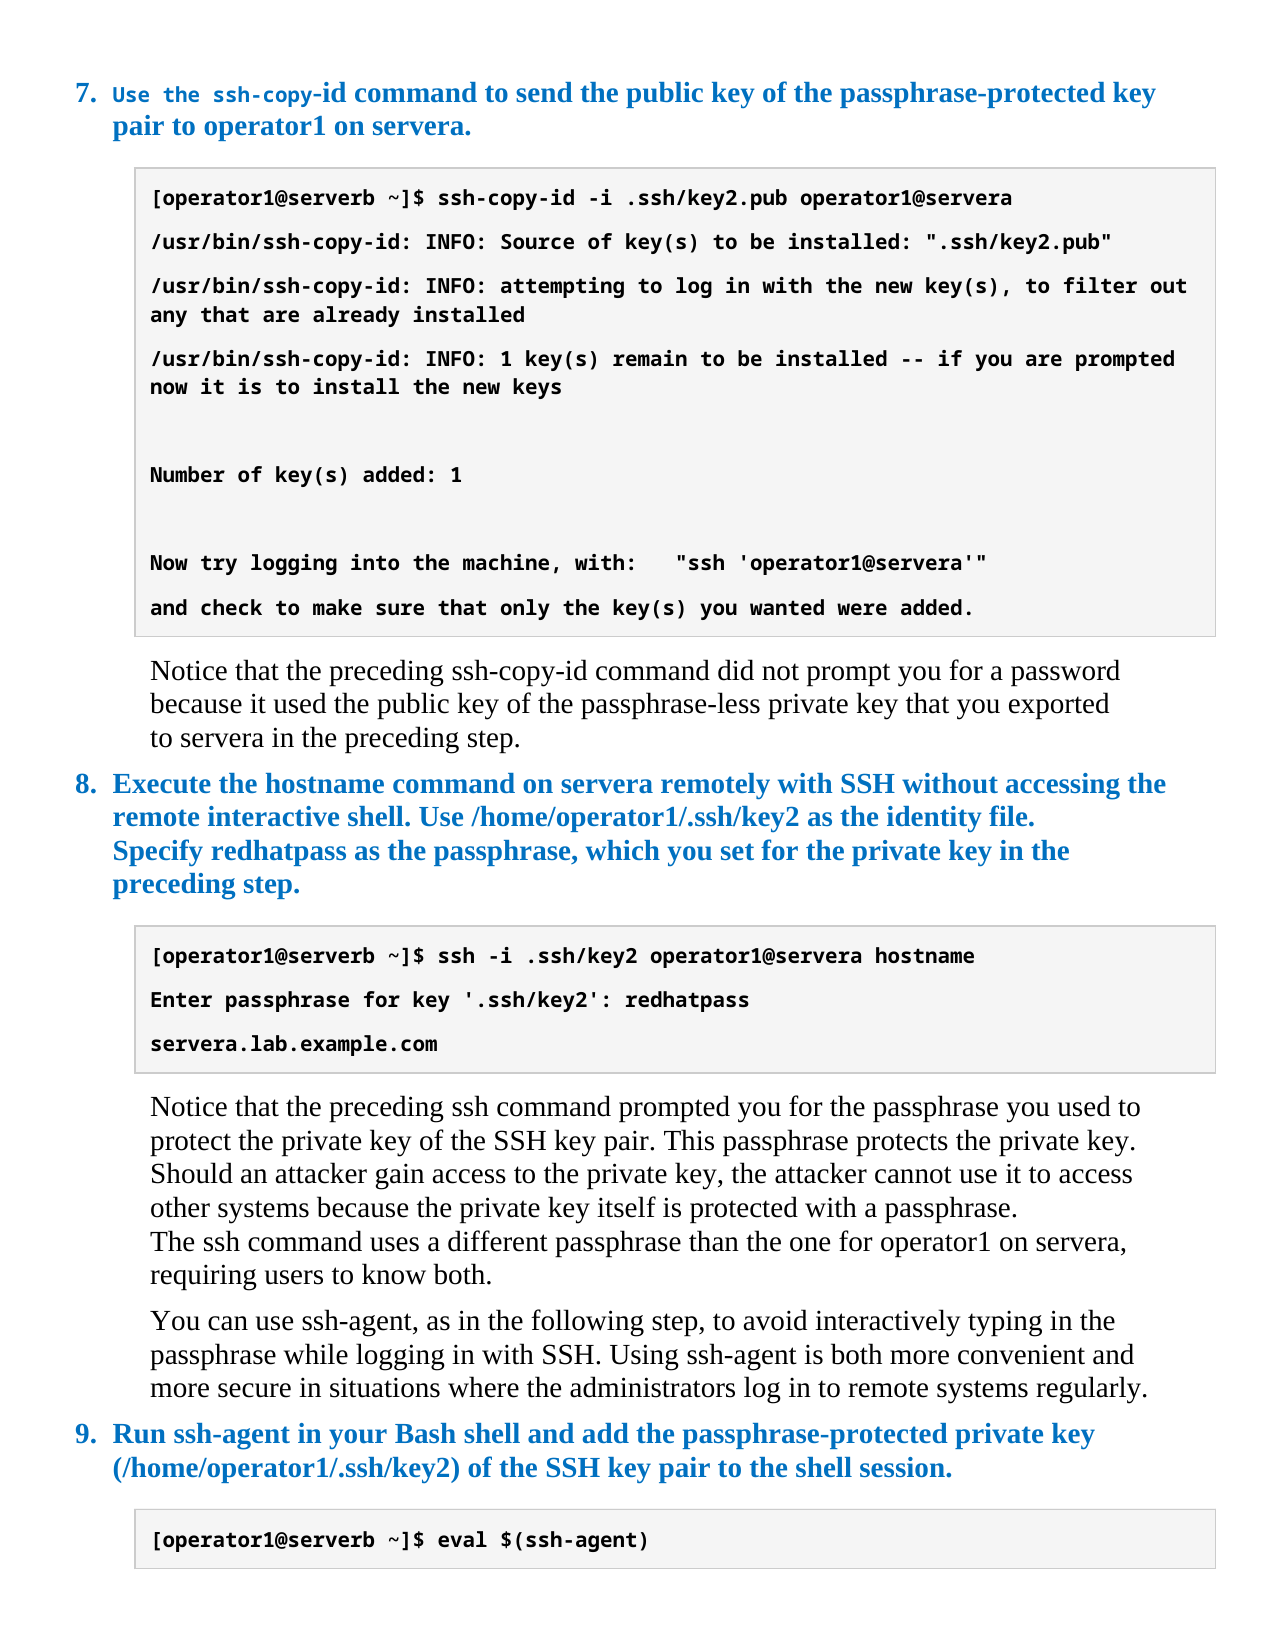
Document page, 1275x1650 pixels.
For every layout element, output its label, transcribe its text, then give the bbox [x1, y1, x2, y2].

text /usr/bin/ssh-copy-id: INFO: Source of key(s) to be installed: ".ssh/key2.pub" [136, 211, 1215, 255]
text servera.lab.example.com [136, 1013, 1215, 1072]
text [operator1@serverb ~]$ ssh -i .ssh/key2 operator1@servera hostname [136, 927, 1215, 969]
text You can use ssh-agent, as in the following step, to avoid interactively typing in the passphrase while logging in with SSH. Using ssh-agent is both more convenient and more secure in situations where the administrators log in to remote systems regularly. [150, 1303, 1200, 1404]
subtitle Execute the hostname command on servera remotely with SSH without accessing the remote interactive shell. Use /home/operator1/.ssh/key2 as the identity file. Specify redhatpass as the passphrase, which you set for the private key in the preceding step. [75, 766, 1200, 900]
text Enter passphrase for key '.ssh/key2': redhatpass [136, 969, 1215, 1013]
text [operator1@serverb ~]$ ssh-copy-id -i .ssh/key2.pub operator1@servera [136, 169, 1215, 211]
text /usr/bin/ssh-copy-id: INFO: 1 key(s) remain to be installed -- if you are prompted now it is to install the new keys [136, 328, 1215, 400]
text Number of key(s) added: 1 [136, 444, 1215, 488]
text /usr/bin/ssh-copy-id: INFO: attempting to log in with the new key(s), to filter out any that are already installed [136, 255, 1215, 328]
subtitle Use the ssh-copy-id command to send the public key of the passphrase-protected key pair to operator1 on servera. [75, 75, 1200, 142]
text Notice that the preceding ssh command prompted you for the passphrase you used to protect the private key of the SSH key pair. This passphrase protects the private key. Should an attacker gain access to the private key, the attacker cannot use it to access other systems because the private key itself is protected with a passphrase. The ssh command uses a different passphrase than the one for operator1 on servera, requiring users to know both. [150, 1089, 1200, 1291]
text Now try logging into the machine, with: "ssh 'operator1@servera'" [136, 532, 1215, 576]
text [operator1@serverb ~]$ eval $(ssh-agent) [136, 1510, 1215, 1568]
subtitle Run ssh-agent in your Bash shell and add the passphrase-protected private key (/home/operator1/.ssh/key2) of the SSH key pair to the shell session. [75, 1416, 1200, 1483]
text Notice that the preceding ssh-copy-id command did not prompt you for a password because it used the public key of the passphrase-less private key that you exported to servera in the preceding step. [150, 653, 1200, 753]
text and check to make sure that only the key(s) you wanted were added. [136, 576, 1215, 636]
